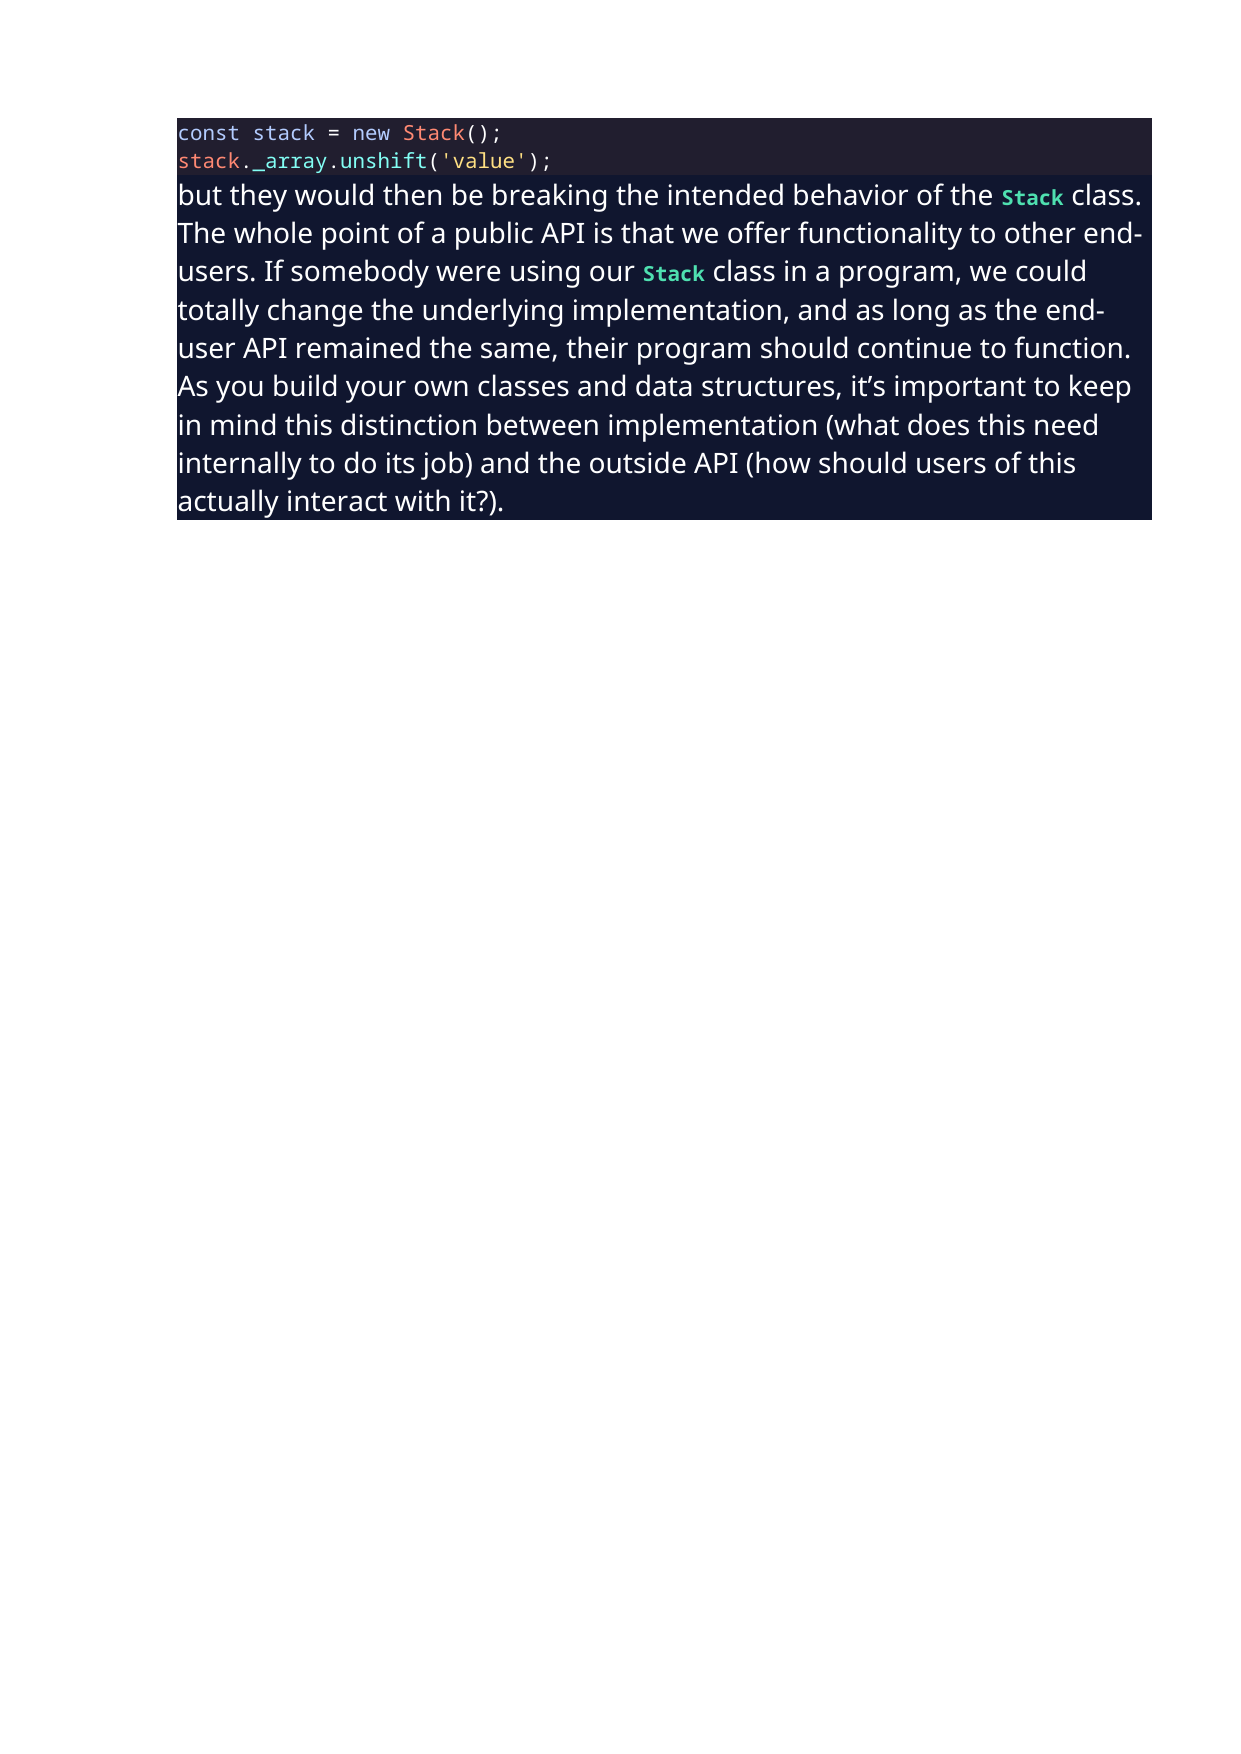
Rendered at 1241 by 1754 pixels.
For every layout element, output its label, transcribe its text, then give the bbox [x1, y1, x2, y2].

text but they would then be breaking the intended behavior of the Stack class. The whole point of a public API is that we offer functionality to other end-users. If somebody were using our Stack class in a program, we could totally change the underlying implementation, and as long as the end-user API remained the same, their program should continue to function. [177, 175, 1152, 367]
text const stack = new Stack(); stack._array.unshift('value'); [177, 118, 1152, 175]
text As you build your own classes and data structures, it’s important to keep in mind this distinction between implementation (what does this need internally to do its job) and the outside API (how should users of this actually interact with it?). [177, 367, 1152, 520]
